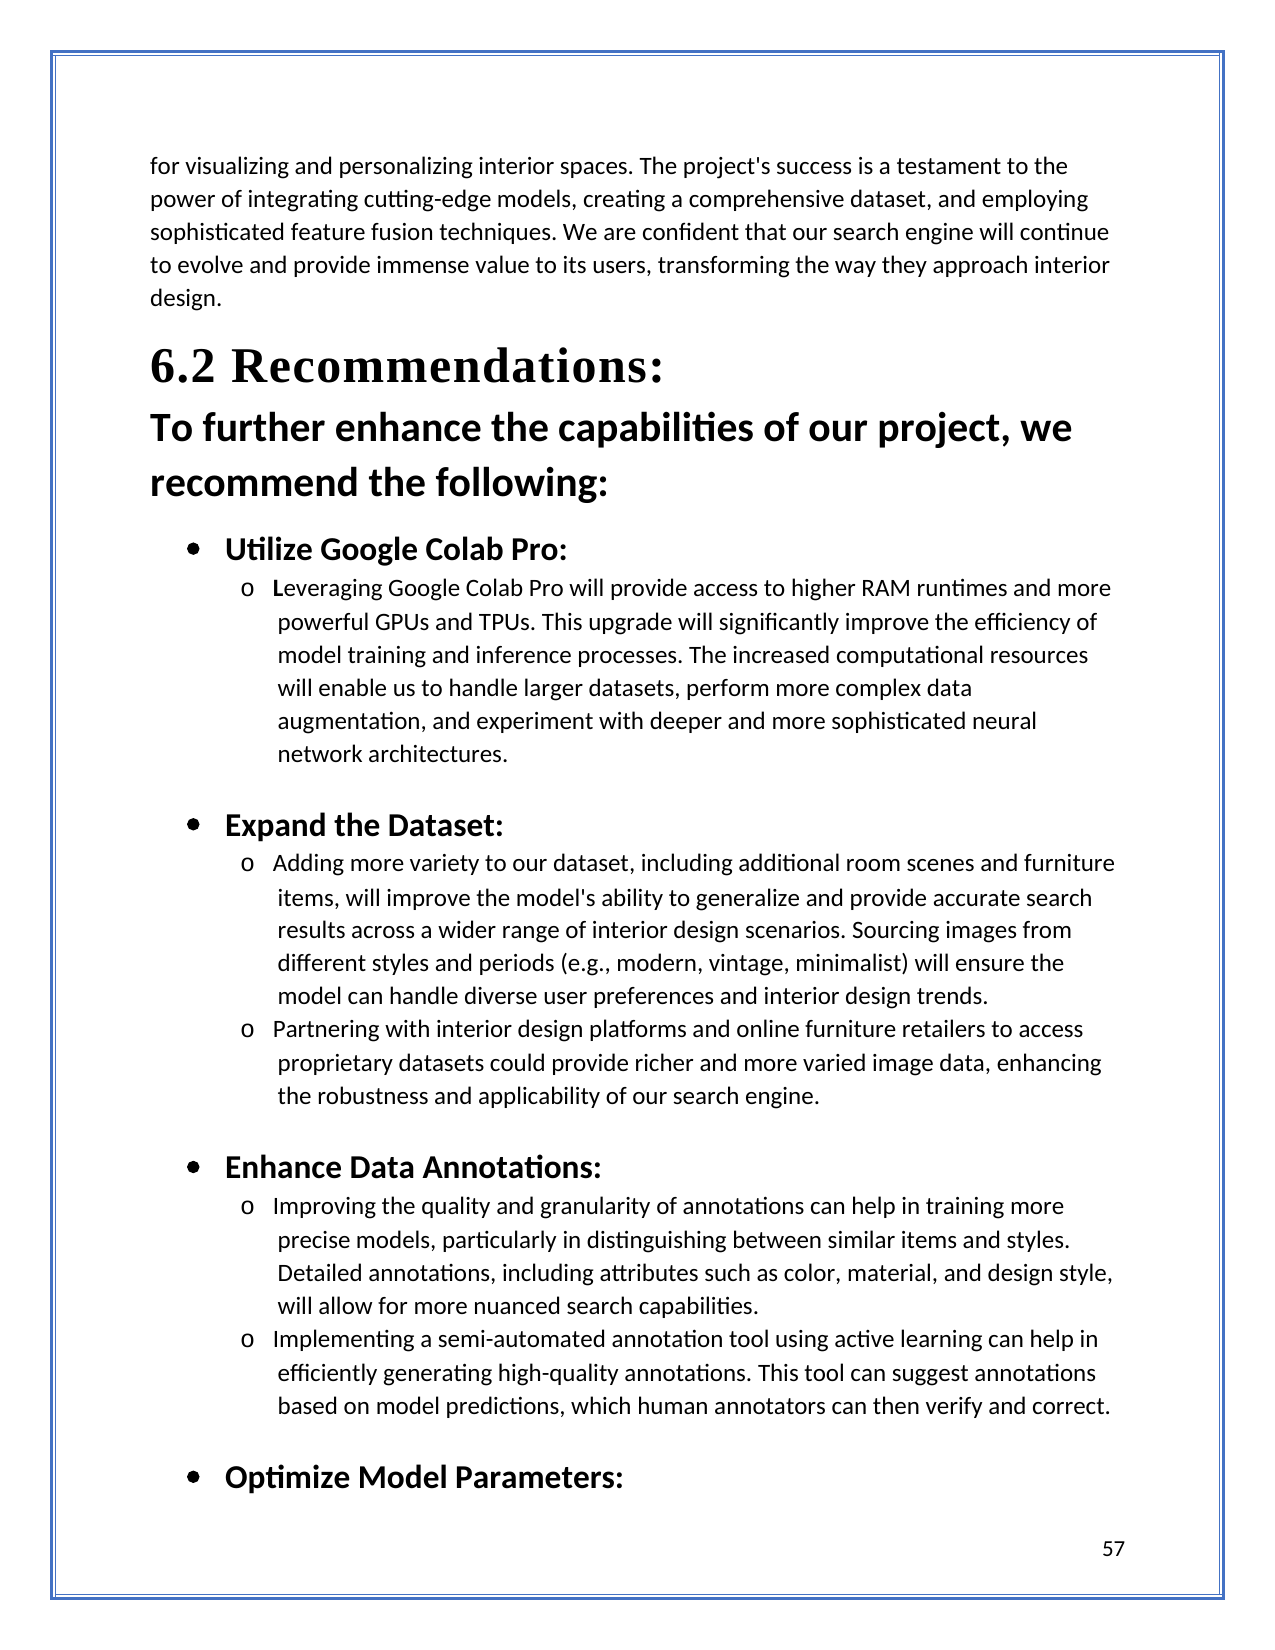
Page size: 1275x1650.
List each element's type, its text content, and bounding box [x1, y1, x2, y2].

list Implementing a semi-automated annotation tool using active learning can help in efficiently generating high-quality annotations. This tool can suggest annotations based on model predictions, which human annotators can then verify and correct. [240, 1323, 1125, 1421]
list Improving the quality and granularity of annotations can help in training more precise models, particularly in distinguishing between similar items and styles. Detailed annotations, including attributes such as color, material, and design style, will allow for more nuanced search capabilities. [240, 1190, 1125, 1321]
list Leveraging Google Colab Pro will provide access to higher RAM runtimes and more powerful GPUs and TPUs. This upgrade will significantly improve the efficiency of model training and inference processes. The increased computational resources will enable us to handle larger datasets, perform more complex data augmentation, and experiment with deeper and more sophisticated neural network architectures. [240, 572, 1125, 768]
list Partnering with interior design platforms and online furniture retailers to access proprietary datasets could provide richer and more varied image data, enhancing the robustness and applicability of our search engine. [240, 1013, 1125, 1111]
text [150, 150, 1125, 312]
text To further enhance the capabilities of our project, we recommend the following: [150, 401, 1125, 507]
list Expand the Dataset: [187, 803, 1125, 844]
list Enhance Data Annotations: [187, 1146, 1125, 1187]
list Utilize Google Colab Pro: [187, 528, 1125, 569]
subtitle 6.2 Recommendations: [150, 335, 1125, 393]
list Adding more variety to our dataset, including additional room scenes and furniture items, will improve the model's ability to generalize and provide accurate search results across a wider range of interior design scenarios. Sourcing images from different styles and periods (e.g., modern, vintage, minimalist) will ensure the model can handle diverse user preferences and interior design trends. [240, 847, 1125, 1011]
list Optimize Model Parameters: [187, 1456, 1125, 1497]
